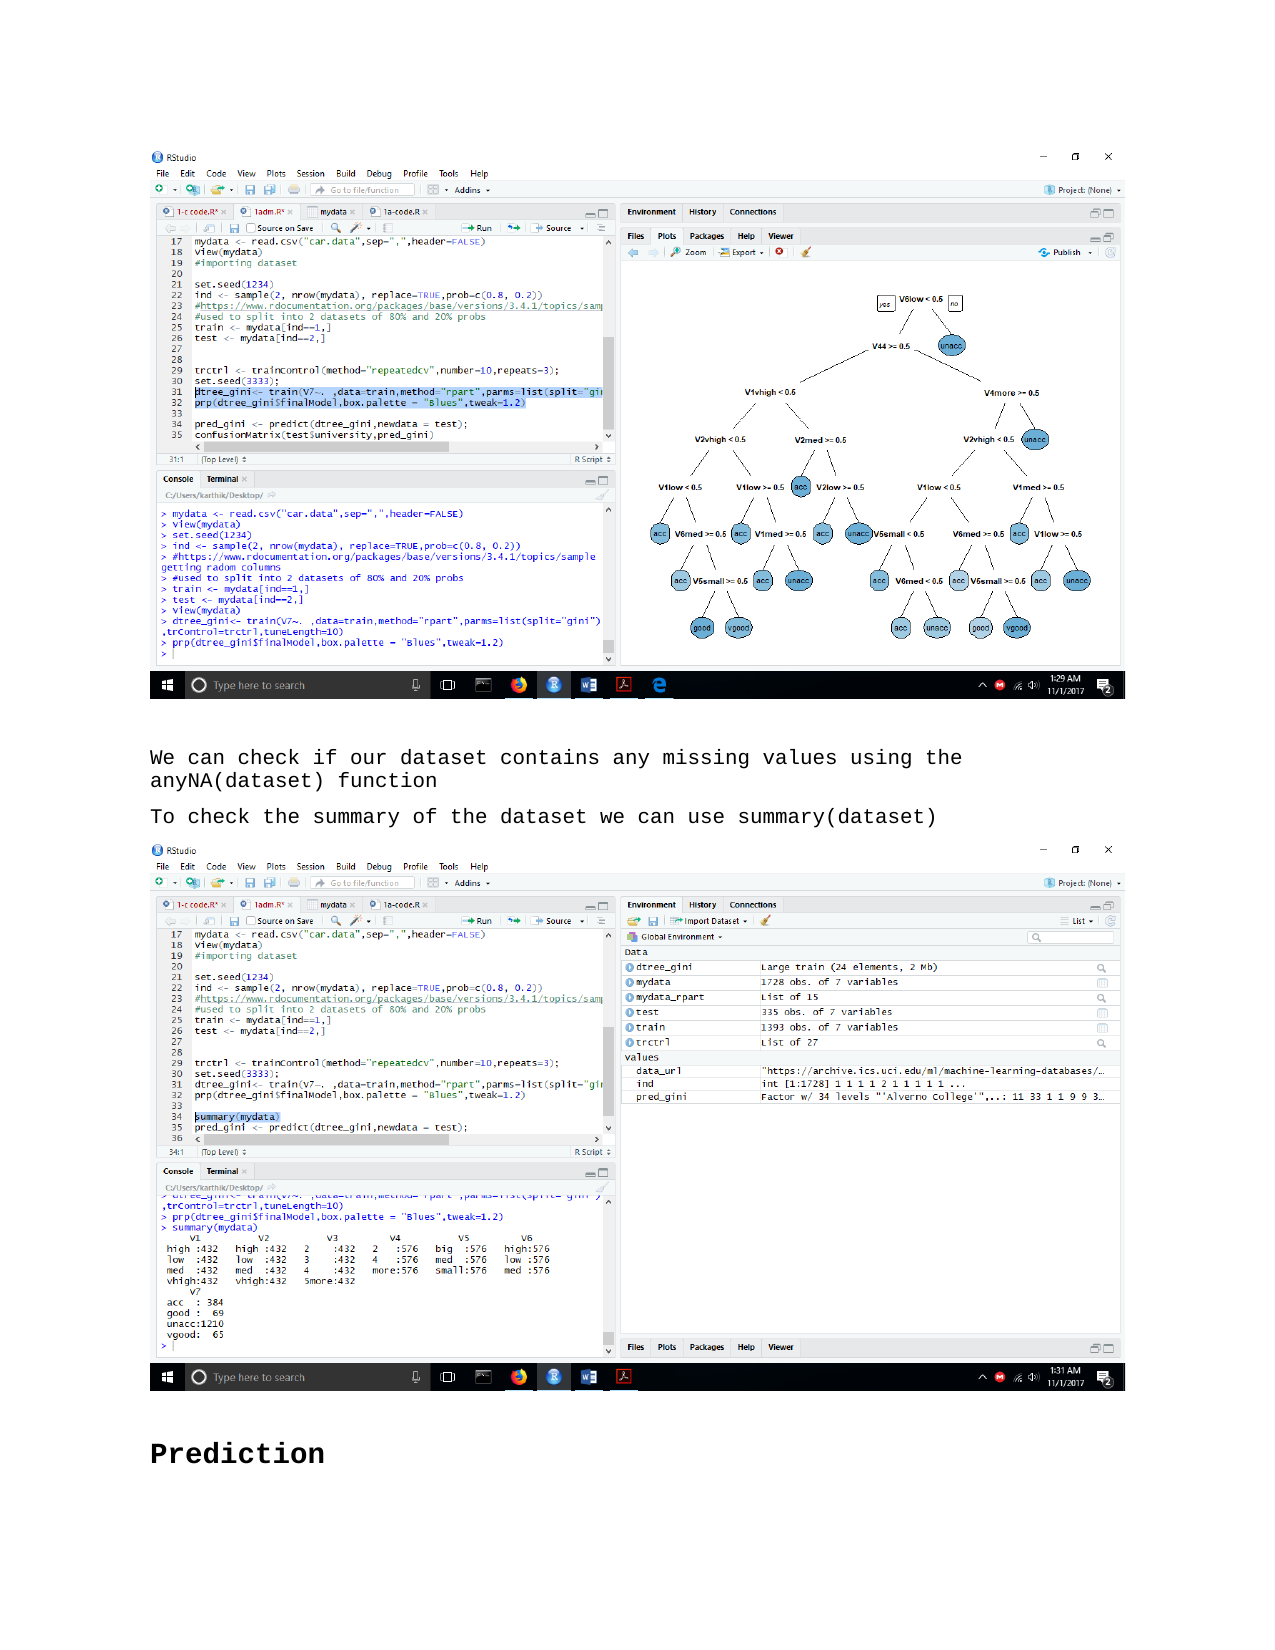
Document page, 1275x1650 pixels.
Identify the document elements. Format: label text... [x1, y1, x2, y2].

text Prediction [150, 1439, 1125, 1472]
text We can check if our dataset contains any missing values using the anyNA(dataset) function [150, 747, 1125, 794]
picture [150, 150, 1125, 699]
text To check the summary of the dataset we can use summary(dataset) [150, 807, 1125, 830]
picture [150, 842, 1125, 1391]
